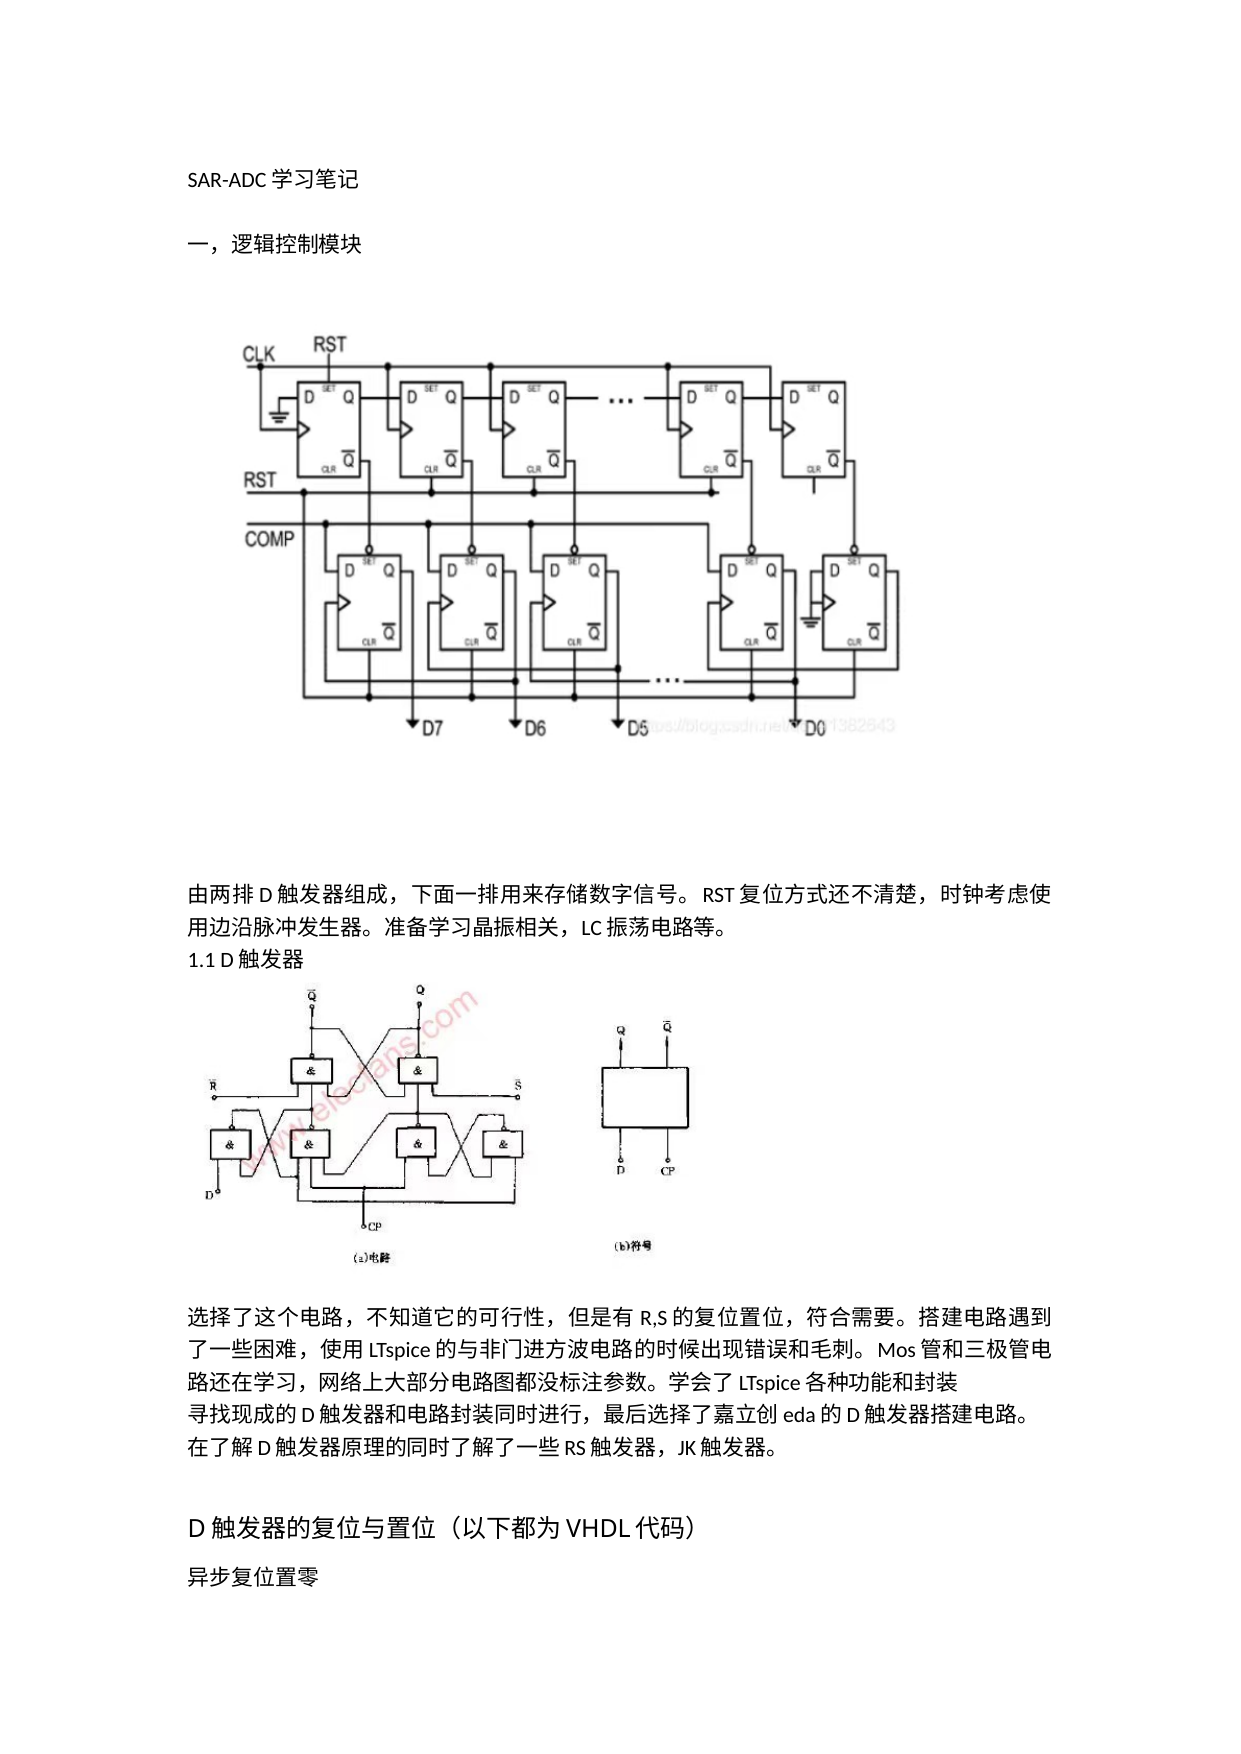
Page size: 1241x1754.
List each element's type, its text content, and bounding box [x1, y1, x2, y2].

list 异步复位置零 [187, 1559, 1053, 1592]
list 在了解D触发器原理的同时了解了一些RS触发器，JK触发器。 [187, 1429, 1053, 1462]
list 寻找现成的D触发器和电路封装同时进行，最后选择了嘉立创eda的D触发器搭建电路。 [187, 1397, 1053, 1429]
picture [187, 324, 938, 774]
picture [187, 974, 709, 1284]
list SAR-ADC 学习笔记 [187, 162, 1053, 194]
list 由两排D触发器组成，下面一排用来存储数字信号。RST复位方式还不清楚，时钟考虑使用边沿脉冲发生器。准备学习晶振相关，LC振荡电路等。 [187, 877, 1053, 942]
list 选择了这个电路，不知道它的可行性，但是有R,S的复位置位，符合需要。搭建电路遇到了一些困难，使用LTspice的与非门进方波电路的时候出现错误和毛刺。Mos管和三极管电路还在学习，网络上大部分电路图都没标注参数。学会了LTspice各种功能和封装 [187, 1299, 1053, 1397]
list 一，逻辑控制模块 [187, 227, 1053, 259]
list D触发器的复位与置位（以下都为VHDL代码） [187, 1494, 1053, 1559]
list D触发器 [187, 942, 1053, 974]
